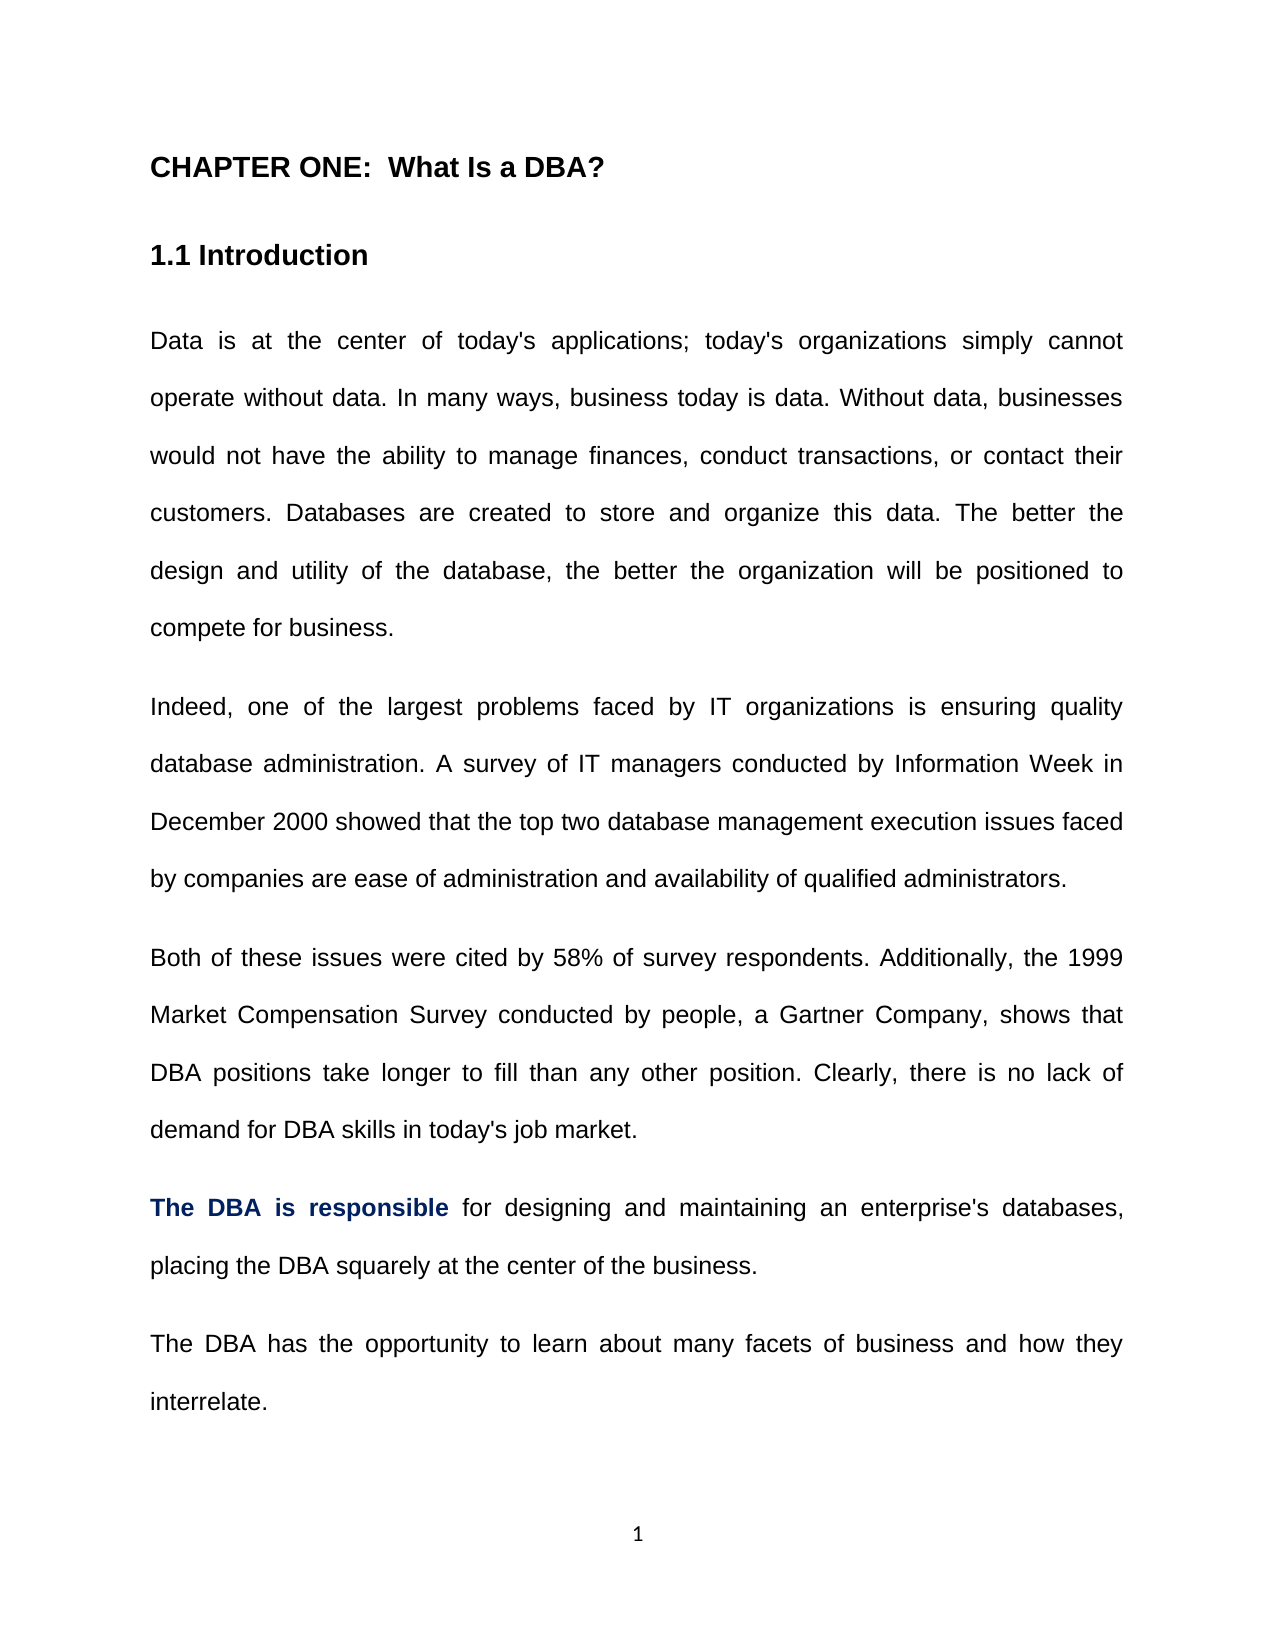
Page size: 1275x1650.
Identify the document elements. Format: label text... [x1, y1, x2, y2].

text Data is at the center of today's applications; today's organizations simply cannot operate without data. In many ways, business today is data. Without data, businesses would not have the ability to manage finances, conduct transactions, or contact their customers. Databases are created to store and organize this data. The better the design and utility of the database, the better the organization will be positioned to compete for business. [150, 326, 1125, 642]
text Indeed, one of the largest problems faced by IT organizations is ensuring quality database administration. A survey of IT managers conducted by Information Week in December 2000 showed that the top two database management execution issues faced by companies are ease of administration and availability of qualified administrators. [150, 692, 1125, 893]
text The DBA is responsible for designing and maintaining an enterprise's databases, placing the DBA squarely at the center of the business. [150, 1193, 1125, 1279]
text The DBA has the opportunity to learn about many facets of business and how they interrelate. [150, 1329, 1125, 1415]
text 1.1 Introduction [150, 238, 1125, 271]
text Both of these issues were cited by 58% of survey respondents. Additionally, the 1999 Market Compensation Survey conducted by people, a Gartner Company, shows that DBA positions take longer to fill than any other position. Clearly, there is no lack of demand for DBA skills in today's job market. [150, 942, 1125, 1144]
text CHAPTER ONE: What Is a DBA? [150, 150, 1125, 183]
